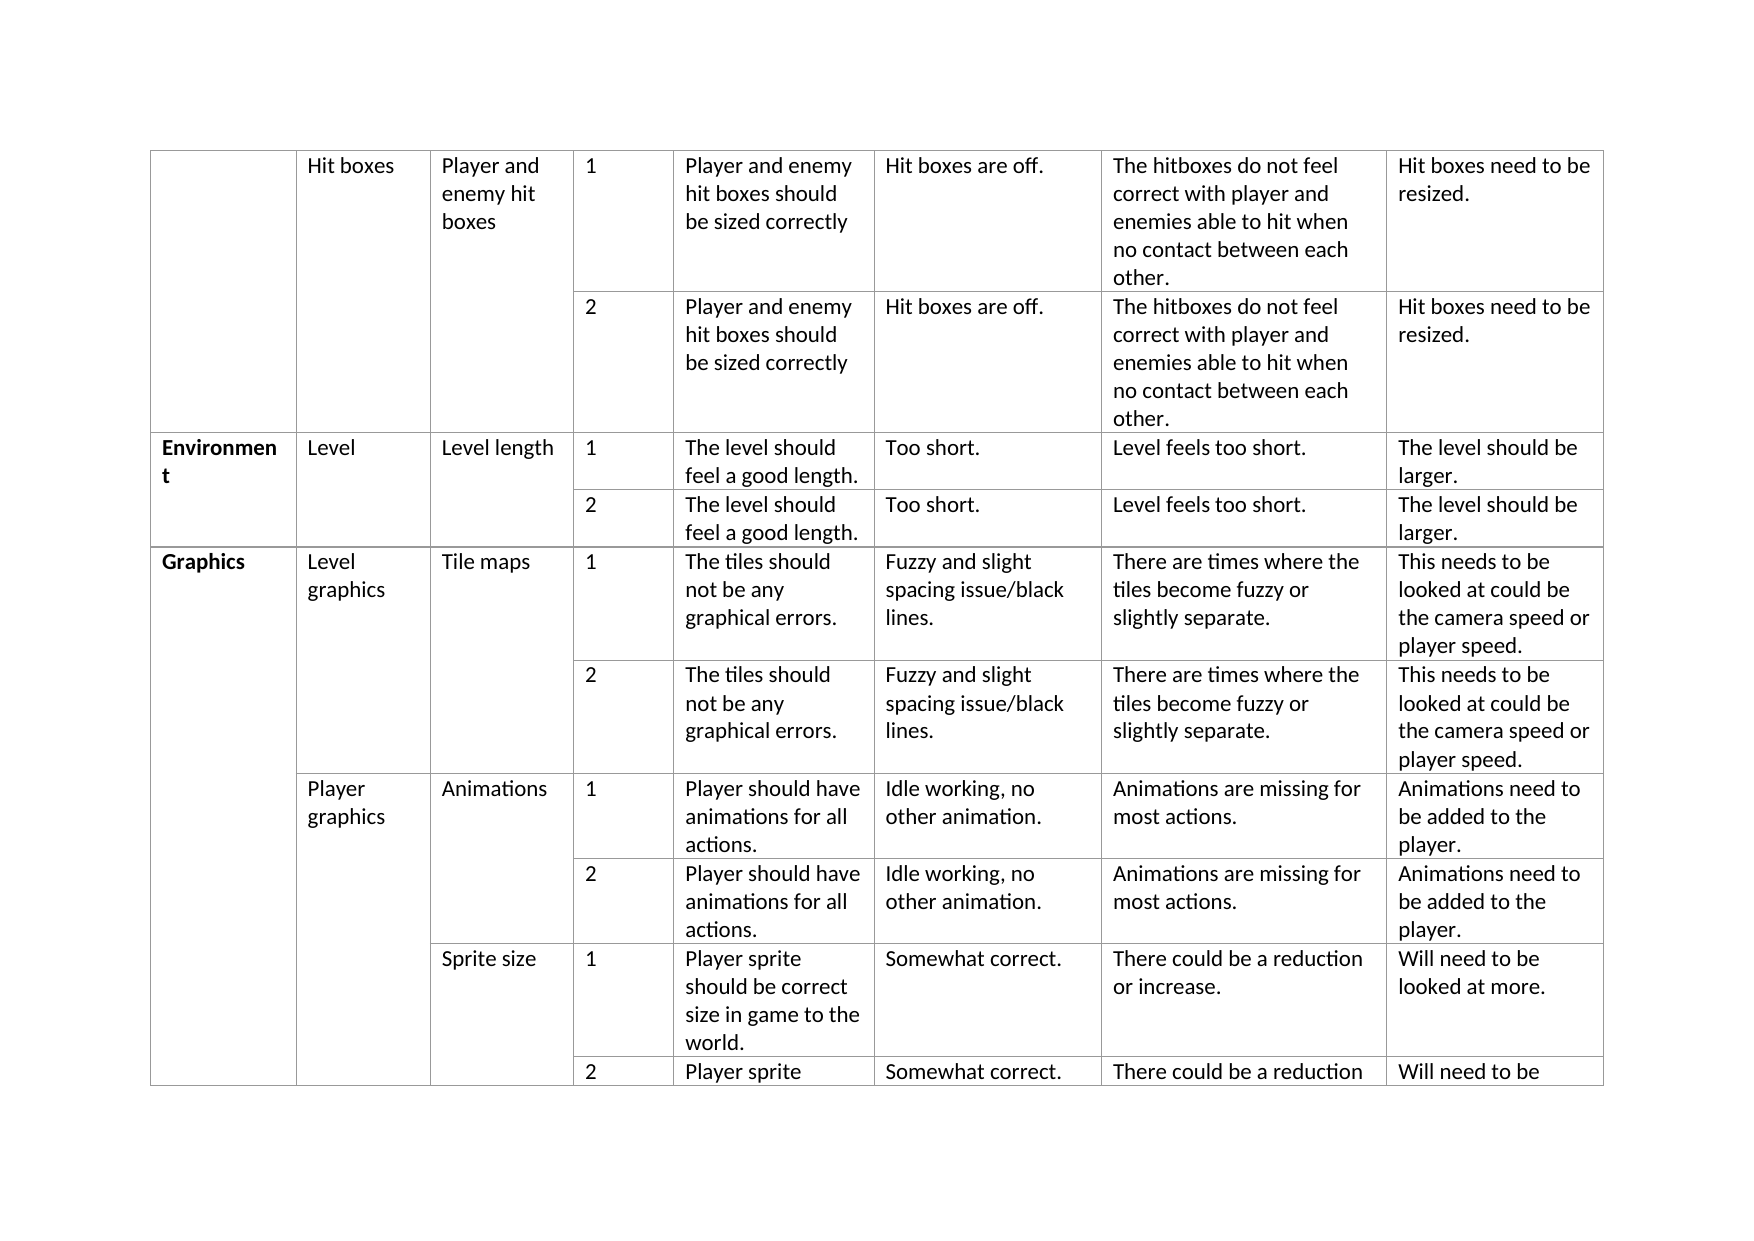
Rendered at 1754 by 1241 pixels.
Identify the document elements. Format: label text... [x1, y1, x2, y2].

table_cell Too short. [875, 490, 1101, 546]
table_cell The level should be larger. [1387, 490, 1603, 546]
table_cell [1387, 1057, 1603, 1085]
table_cell The level should be larger. [1387, 433, 1603, 489]
table_cell Hit boxes are off. [875, 292, 1101, 432]
table_cell Player and enemy hit boxes should be sized correctly [674, 292, 874, 432]
table_cell Too short. [875, 433, 1101, 489]
table_cell Level [297, 433, 430, 546]
table_cell 2 [574, 859, 673, 943]
table_cell Hit boxes need to be resized. [1387, 292, 1603, 432]
table_cell The hitboxes do not feel correct with player and enemies able to hit when no contact between each other. [1102, 292, 1386, 432]
table_cell Animations need to be added to the player. [1387, 859, 1603, 943]
table_cell 1 [574, 433, 673, 489]
table_cell There are times where the tiles become fuzzy or slightly separate. [1102, 661, 1386, 773]
table_cell Idle working, no other animation. [875, 774, 1101, 858]
table_cell Level length [431, 433, 573, 546]
table_cell 1 [574, 774, 673, 858]
table_cell 1 [574, 151, 673, 291]
table_cell Animations are missing for most actions. [1102, 774, 1386, 858]
table_cell This needs to be looked at could be the camera speed or player speed. [1387, 661, 1603, 773]
table_cell Level graphics [297, 548, 430, 773]
table_cell The tiles should not be any graphical errors. [674, 661, 874, 773]
table_cell Somewhat correct. [875, 944, 1101, 1056]
table_cell 2 [574, 292, 673, 432]
table_cell Graphics [151, 548, 296, 1085]
table_cell 2 [574, 490, 673, 546]
table_cell There could be a reduction or increase. [1102, 944, 1386, 1056]
table_cell Level feels too short. [1102, 433, 1386, 489]
table_cell 2 [574, 661, 673, 773]
table_cell Fuzzy and slight spacing issue/black lines. [875, 548, 1101, 659]
table_cell Animations need to be added to the player. [1387, 774, 1603, 858]
table_cell Hit boxes are off. [875, 151, 1101, 291]
table_cell 1 [574, 548, 673, 659]
table_cell Player should have animations for all actions. [674, 859, 874, 943]
table_cell Tile maps [431, 548, 573, 773]
table_cell The level should feel a good length. [674, 433, 874, 489]
table_cell 2 [574, 1057, 673, 1085]
table_cell Player and enemy hit boxes should be sized correctly [674, 151, 874, 291]
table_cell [674, 944, 874, 1056]
table_cell Will need to be looked at more. [1387, 944, 1603, 1056]
table_cell Hit boxes [297, 151, 430, 432]
table_cell Idle working, no other animation. [875, 859, 1101, 943]
table_cell Animations [431, 774, 573, 943]
table_cell Level feels too short. [1102, 490, 1386, 546]
table_cell Sprite size [431, 944, 573, 1085]
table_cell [1102, 1057, 1386, 1085]
table_cell This needs to be looked at could be the camera speed or player speed. [1387, 548, 1603, 659]
table_cell Somewhat correct. [875, 1057, 1101, 1085]
table_cell The hitboxes do not feel correct with player and enemies able to hit when no contact between each other. [1102, 151, 1386, 291]
table_cell Animations are missing for most actions. [1102, 859, 1386, 943]
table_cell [674, 1057, 874, 1085]
table_cell Player should have animations for all actions. [674, 774, 874, 858]
table_cell There are times where the tiles become fuzzy or slightly separate. [1102, 548, 1386, 659]
table_cell Player and enemy hit boxes [431, 151, 573, 432]
table_cell Player graphics [297, 774, 430, 1085]
table_cell Fuzzy and slight spacing issue/black lines. [875, 661, 1101, 773]
table_cell Environment [151, 433, 296, 546]
table_cell 1 [574, 944, 673, 1056]
table_cell The tiles should not be any graphical errors. [674, 548, 874, 659]
table_cell The level should feel a good length. [674, 490, 874, 546]
table_cell Hit boxes need to be resized. [1387, 151, 1603, 291]
